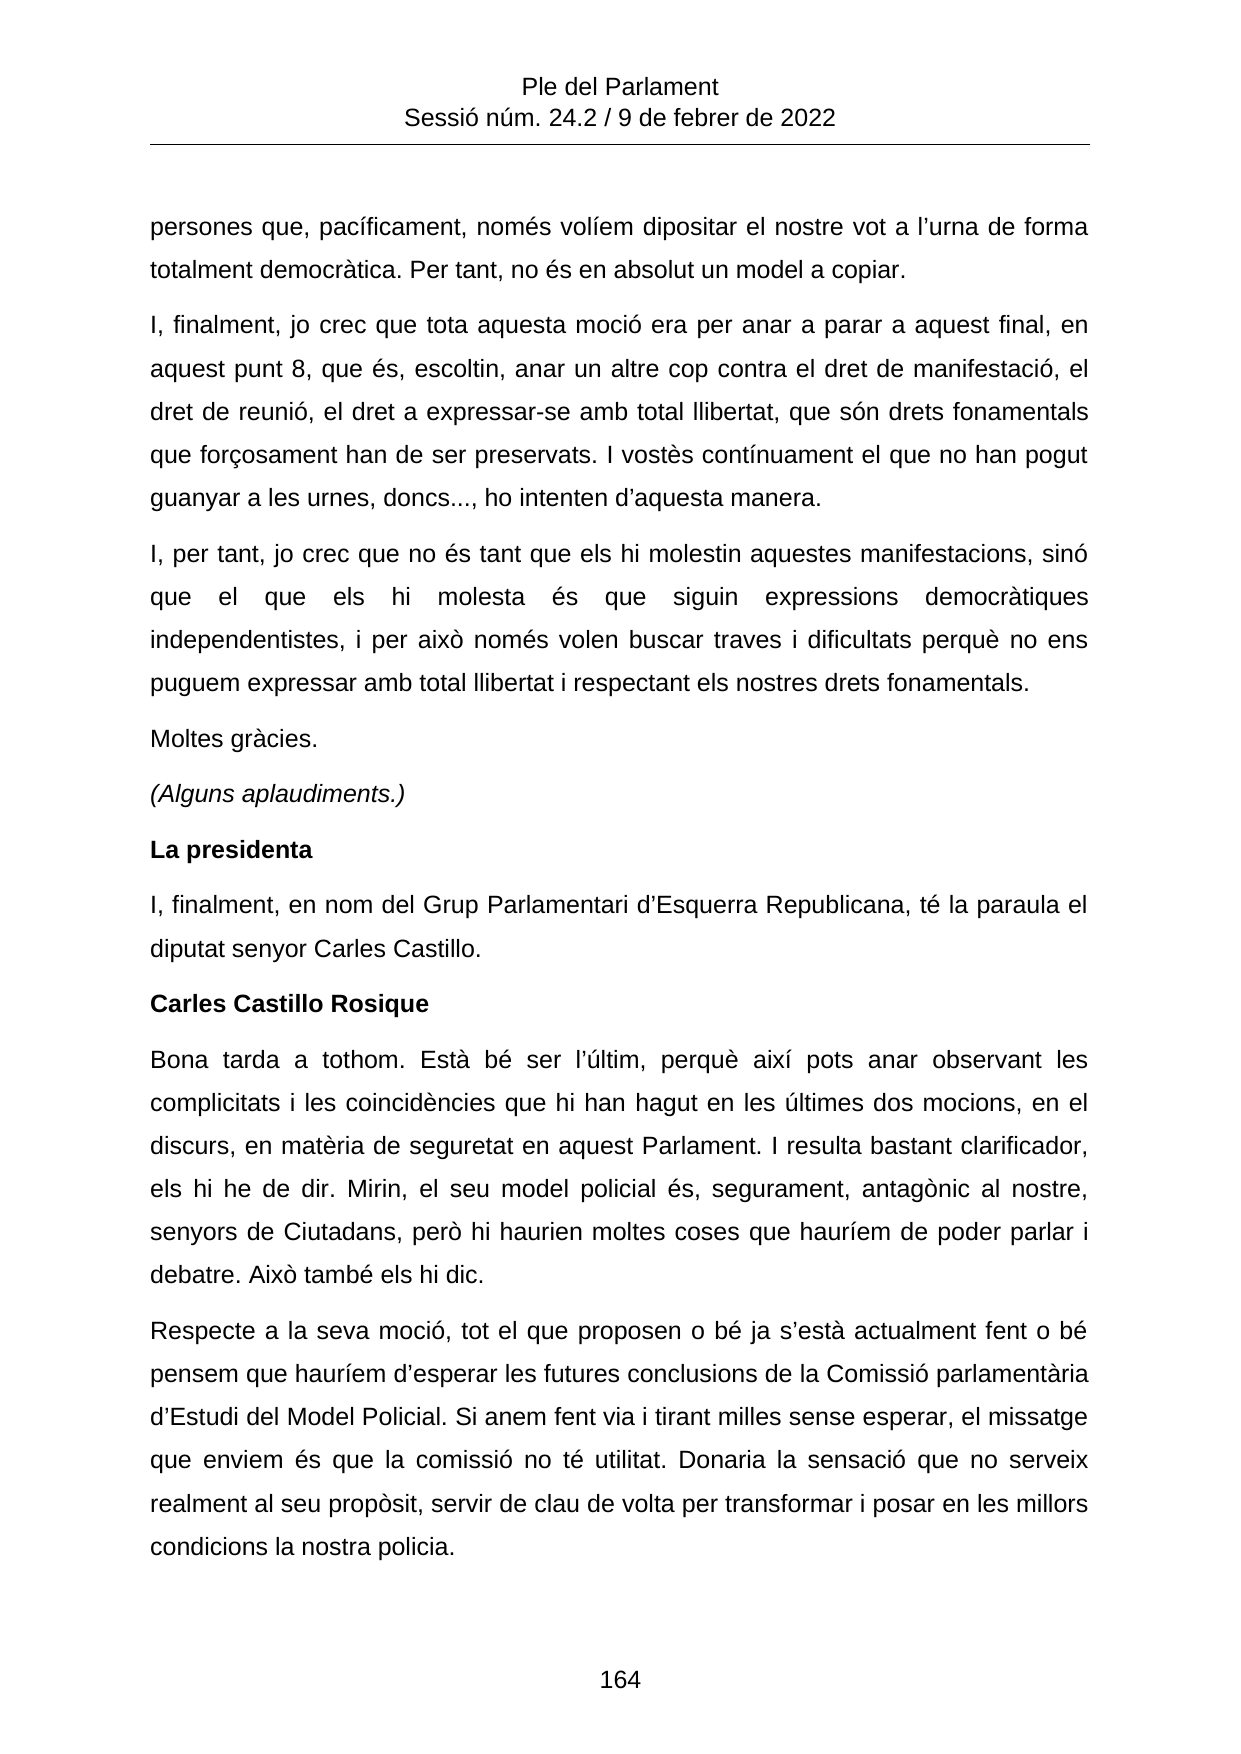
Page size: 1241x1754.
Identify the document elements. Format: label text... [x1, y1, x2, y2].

text La presidenta [150, 835, 1090, 864]
text I, finalment, jo crec que tota aquesta moció era per anar a parar a aquest final, en aquest punt 8, que és, escoltin, anar un altre cop contra el dret de manifestació, el dret de reunió, el dret a expressar-se amb total llibertat, que són drets fonamentals que forçosament han de ser preservats. I vostès contínuament el que no han pogut guanyar a les urnes, doncs..., ho intenten d’aquesta manera. [150, 311, 1090, 512]
text Bona tarda a tothom. Està bé ser l’últim, perquè així pots anar observant les complicitats i les coincidències que hi han hagut en les últimes dos mocions, en el discurs, en matèria de seguretat en aquest Parlament. I resulta bastant clarificador, els hi he de dir. Mirin, el seu model policial és, segurament, antagònic al nostre, senyors de Ciutadans, però hi haurien moltes coses que hauríem de poder parlar i debatre. Això també els hi dic. [150, 1045, 1090, 1289]
text Moltes gràcies. [150, 724, 1090, 752]
text Respecte a la seva moció, tot el que proposen o bé ja s’està actualment fent o bé pensem que hauríem d’esperar les futures conclusions de la Comissió parlamentària d’Estudi del Model Policial. Si anem fent via i tirant milles sense esperar, el missatge que enviem és que la comissió no té utilitat. Donaria la sensació que no serveix realment al seu propòsit, servir de clau de volta per transformar i posar en les millors condicions la nostra policia. [150, 1316, 1090, 1561]
text I, per tant, jo crec que no és tant que els hi molestin aquestes manifestacions, sinó que el que els hi molesta és que siguin expressions democràtiques independentistes, i per això només volen buscar traves i dificultats perquè no ens puguem expressar amb total llibertat i respectant els nostres drets fonamentals. [150, 539, 1090, 697]
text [150, 212, 1090, 284]
text (Alguns aplaudiments.) [150, 779, 1090, 808]
text Carles Castillo Rosique [150, 989, 1090, 1018]
text I, finalment, en nom del Grup Parlamentari d’Esquerra Republicana, té la paraula el diputat senyor Carles Castillo. [150, 891, 1090, 962]
